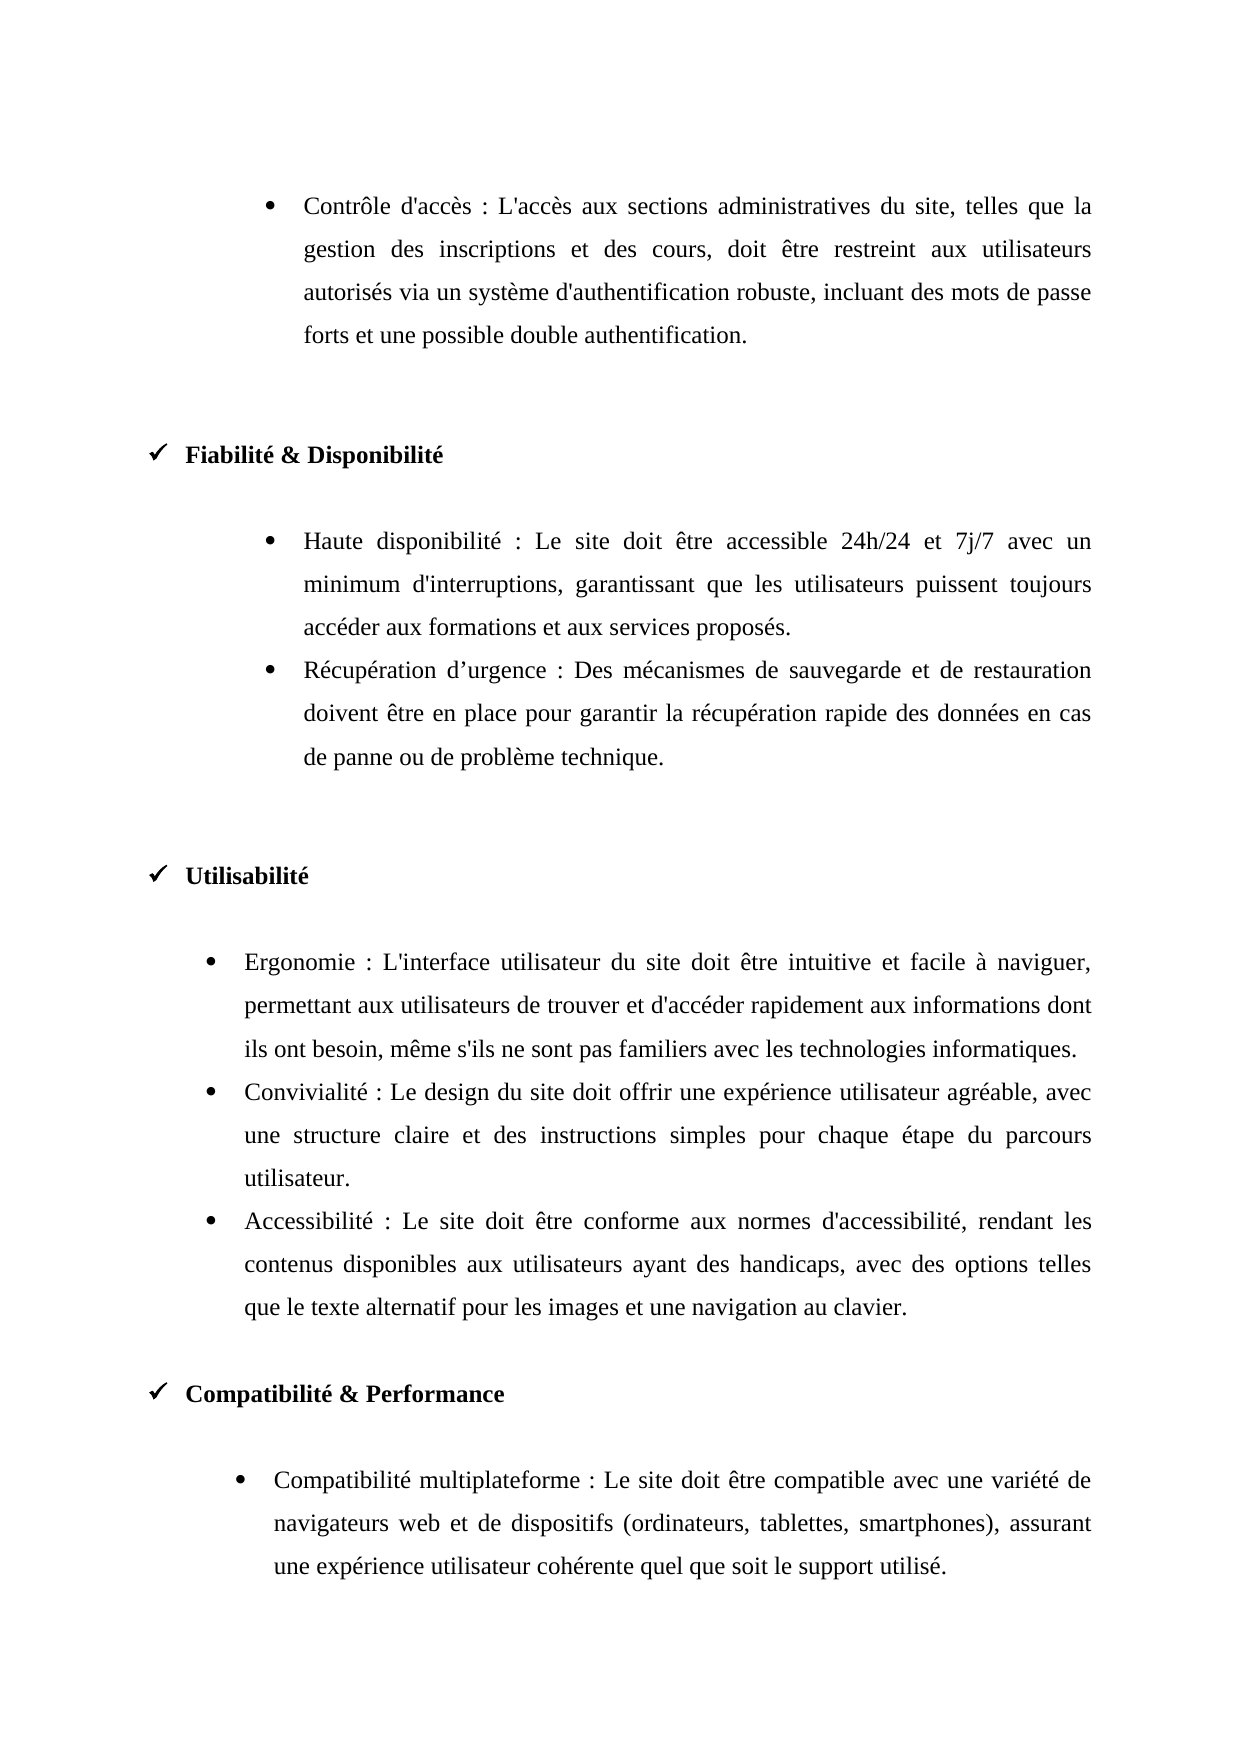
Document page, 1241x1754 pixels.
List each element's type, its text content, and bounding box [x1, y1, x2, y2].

list Fiabilité & Disponibilité [148, 440, 1093, 468]
list Accessibilité : Le site doit être conforme aux normes d'accessibilité, rendant les contenus disponibles aux utilisateurs ayant des handicaps, avec des options telles que le texte alternatif pour les images et une navigation au clavier. [207, 1206, 1093, 1321]
list Convivialité : Le design du site doit offrir une expérience utilisateur agréable, avec une structure claire et des instructions simples pour chaque étape du parcours utilisateur. [207, 1077, 1093, 1192]
list Contrôle d'accès : L'accès aux sections administratives du site, telles que la gestion des inscriptions et des cours, doit être restreint aux utilisateurs autorisés via un système d'authentification robuste, incluant des mots de passe forts et une possible double authentification. [266, 191, 1093, 349]
list Ergonomie : L'interface utilisateur du site doit être intuitive et facile à naviguer, permettant aux utilisateurs de trouver et d'accéder rapidement aux informations dont ils ont besoin, même s'ils ne sont pas familiers avec les technologies informatiques. [207, 947, 1093, 1062]
list Compatibilité multiplateforme : Le site doit être compatible avec une variété de navigateurs web et de dispositifs (ordinateurs, tablettes, smartphones), assurant une expérience utilisateur cohérente quel que soit le support utilisé. [236, 1465, 1093, 1580]
list Récupération d’urgence : Des mécanismes de sauvegarde et de restauration doivent être en place pour garantir la récupération rapide des données en cas de panne ou de problème technique. [266, 655, 1093, 770]
list Compatibilité & Performance [148, 1379, 1093, 1407]
list Haute disponibilité : Le site doit être accessible 24h/24 et 7j/7 avec un minimum d'interruptions, garantissant que les utilisateurs puissent toujours accéder aux formations et aux services proposés. [266, 526, 1093, 641]
list Utilisabilité [148, 861, 1093, 890]
